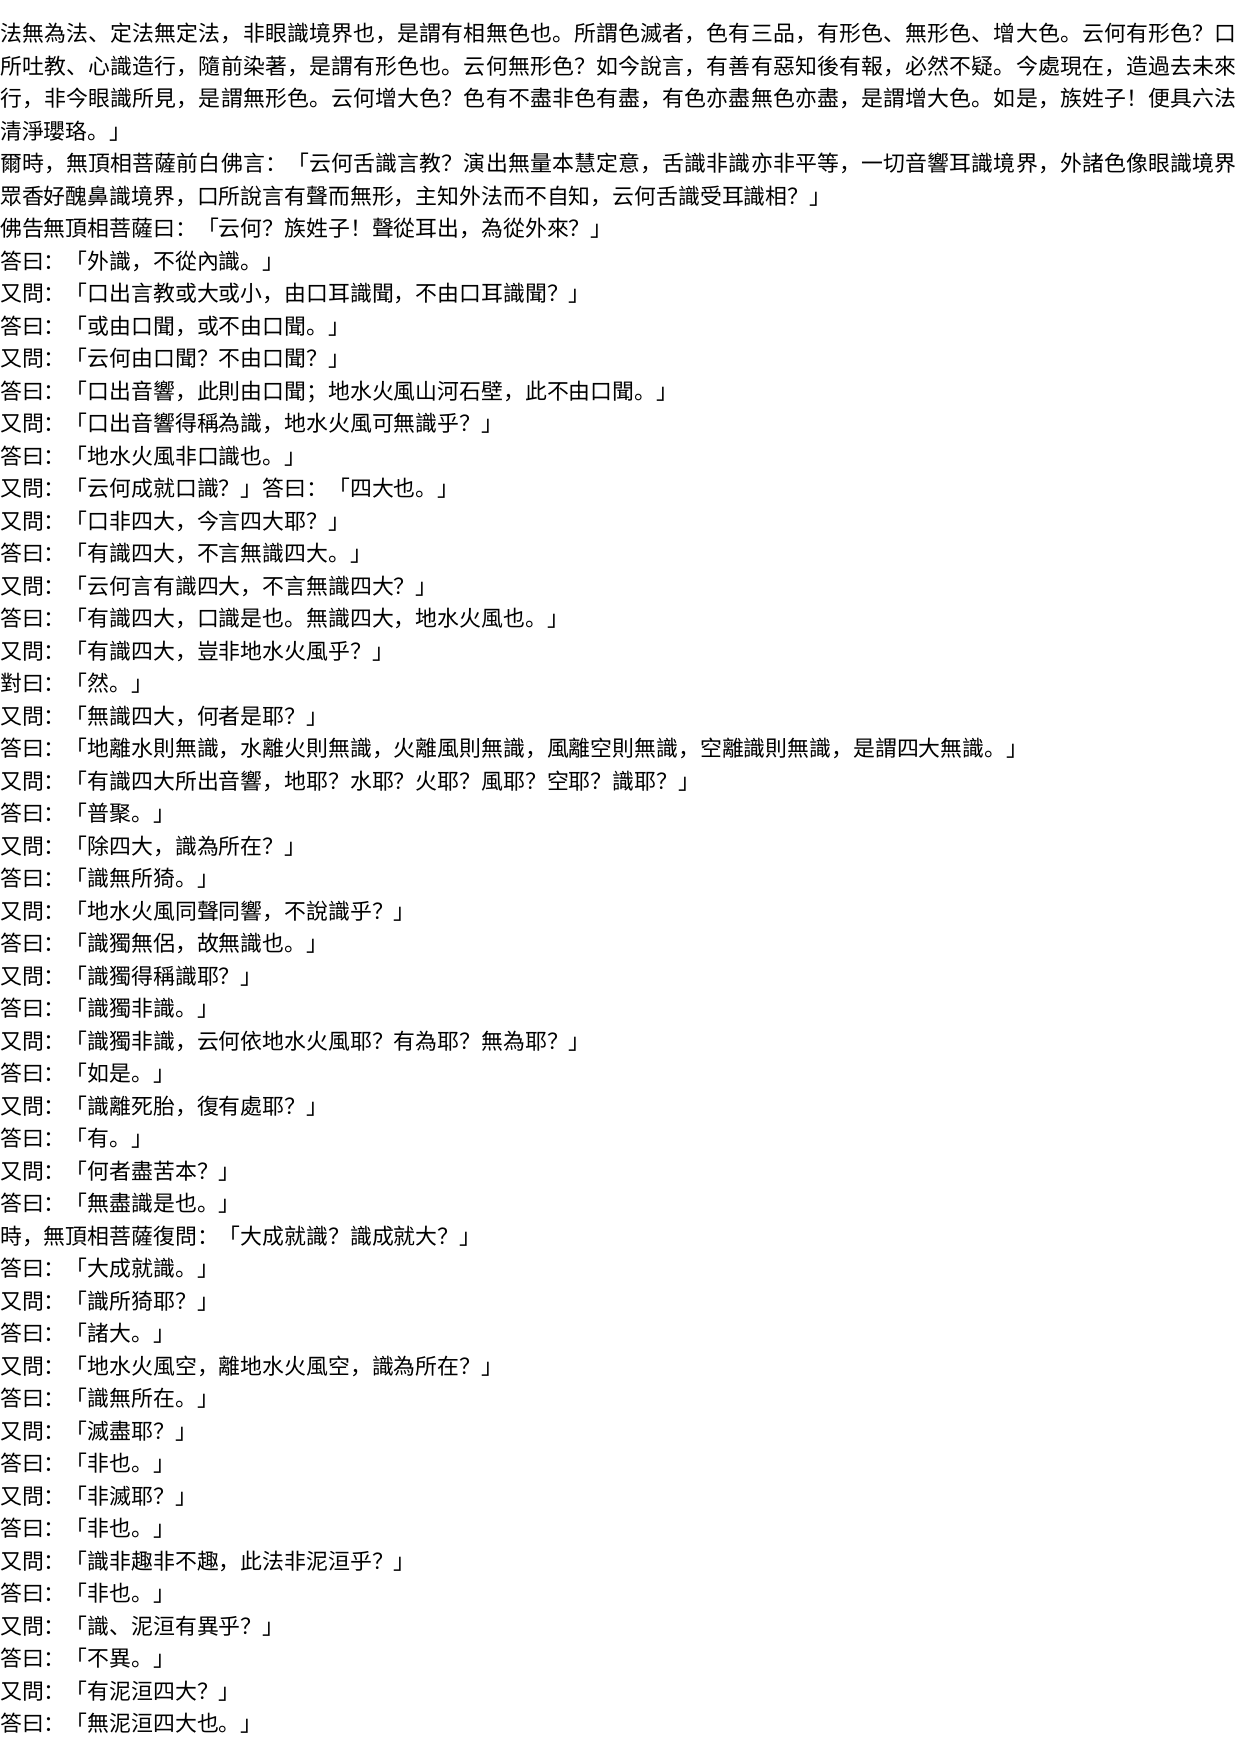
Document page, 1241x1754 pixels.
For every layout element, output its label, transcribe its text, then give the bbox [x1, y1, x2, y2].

text 又問：「識、泥洹有異乎？」 [0, 1608, 1240, 1641]
text 答曰：「無盡識是也。」 [0, 1186, 1240, 1218]
text 又問：「地水火風同聲同響，不說識乎？」 [0, 893, 1240, 926]
text 佛告無頂相菩薩曰：「云何？族姓子！聲從耳出，為從外來？」 [0, 211, 1240, 243]
text 答曰：「如是。」 [0, 1056, 1240, 1088]
text 答曰：「或由口聞，或不由口聞。」 [0, 308, 1240, 341]
text 答曰：「外識，不從內識。」 [0, 243, 1240, 276]
text 又問：「識非趣非不趣，此法非泥洹乎？」 [0, 1543, 1240, 1576]
text 又問：「地水火風空，離地水火風空，識為所在？」 [0, 1348, 1240, 1381]
text 答曰：「非也。」 [0, 1511, 1240, 1543]
text 答曰：「地離水則無識，水離火則無識，火離風則無識，風離空則無識，空離識則無識，是謂四大無識。」 [0, 731, 1240, 763]
text 又問：「有泥洹四大？」 [0, 1673, 1240, 1706]
text 又問：「非滅耶？」 [0, 1478, 1240, 1511]
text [0, 16, 1240, 146]
text 又問：「滅盡耶？」 [0, 1413, 1240, 1446]
text 答曰：「識無所猗。」 [0, 861, 1240, 893]
text 答曰：「有識四大，不言無識四大。」 [0, 536, 1240, 568]
text 又問：「云何由口聞？不由口聞？」 [0, 341, 1240, 373]
text 答曰：「識無所在。」 [0, 1381, 1240, 1413]
text 又問：「何者盡苦本？」 [0, 1153, 1240, 1186]
text 又問：「口非四大，今言四大耶？」 [0, 503, 1240, 536]
text 對曰：「然。」 [0, 666, 1240, 698]
text 答曰：「地水火風非口識也。」 [0, 438, 1240, 471]
text 又問：「識獨得稱識耶？」 [0, 958, 1240, 991]
text 答曰：「非也。」 [0, 1446, 1240, 1478]
text 答曰：「非也。」 [0, 1576, 1240, 1608]
text 又問：「無識四大，何者是耶？」 [0, 698, 1240, 731]
text 答曰：「有。」 [0, 1121, 1240, 1153]
text 答曰：「識獨無侶，故無識也。」 [0, 926, 1240, 958]
text 答曰：「有識四大，口識是也。無識四大，地水火風也。」 [0, 601, 1240, 633]
text 又問：「云何成就口識？」答曰：「四大也。」 [0, 471, 1240, 503]
text 又問：「識離死胎，復有處耶？」 [0, 1088, 1240, 1121]
text 又問：「口出言教或大或小，由口耳識聞，不由口耳識聞？」 [0, 276, 1240, 308]
text 答曰：「識獨非識。」 [0, 991, 1240, 1023]
text 答曰：「大成就識。」 [0, 1251, 1240, 1283]
text 答曰：「普聚。」 [0, 796, 1240, 828]
text 時，無頂相菩薩復問：「大成就識？識成就大？」 [0, 1218, 1240, 1251]
text 答曰：「無泥洹四大也。」 [0, 1706, 1240, 1738]
text 又問：「除四大，識為所在？」 [0, 828, 1240, 861]
text 又問：「識獨非識，云何依地水火風耶？有為耶？無為耶？」 [0, 1023, 1240, 1056]
text 又問：「有識四大，豈非地水火風乎？」 [0, 633, 1240, 666]
text 又問：「有識四大所出音響，地耶？水耶？火耶？風耶？空耶？識耶？」 [0, 763, 1240, 796]
text 答曰：「不異。」 [0, 1641, 1240, 1673]
text 答曰：「諸大。」 [0, 1316, 1240, 1348]
text 又問：「識所猗耶？」 [0, 1283, 1240, 1316]
text 又問：「口出音響得稱為識，地水火風可無識乎？」 [0, 406, 1240, 438]
text 又問：「云何言有識四大，不言無識四大？」 [0, 568, 1240, 601]
text 答曰：「口出音響，此則由口聞；地水火風山河石壁，此不由口聞。」 [0, 373, 1240, 406]
text 爾時，無頂相菩薩前白佛言：「云何舌識言教？演出無量本慧定意，舌識非識亦非平等，一切音響耳識境界，外諸色像眼識境界，眾香好醜鼻識境界，口所說言有聲而無形，主知外法而不自知，云何舌識受耳識相？」 [0, 146, 1240, 211]
